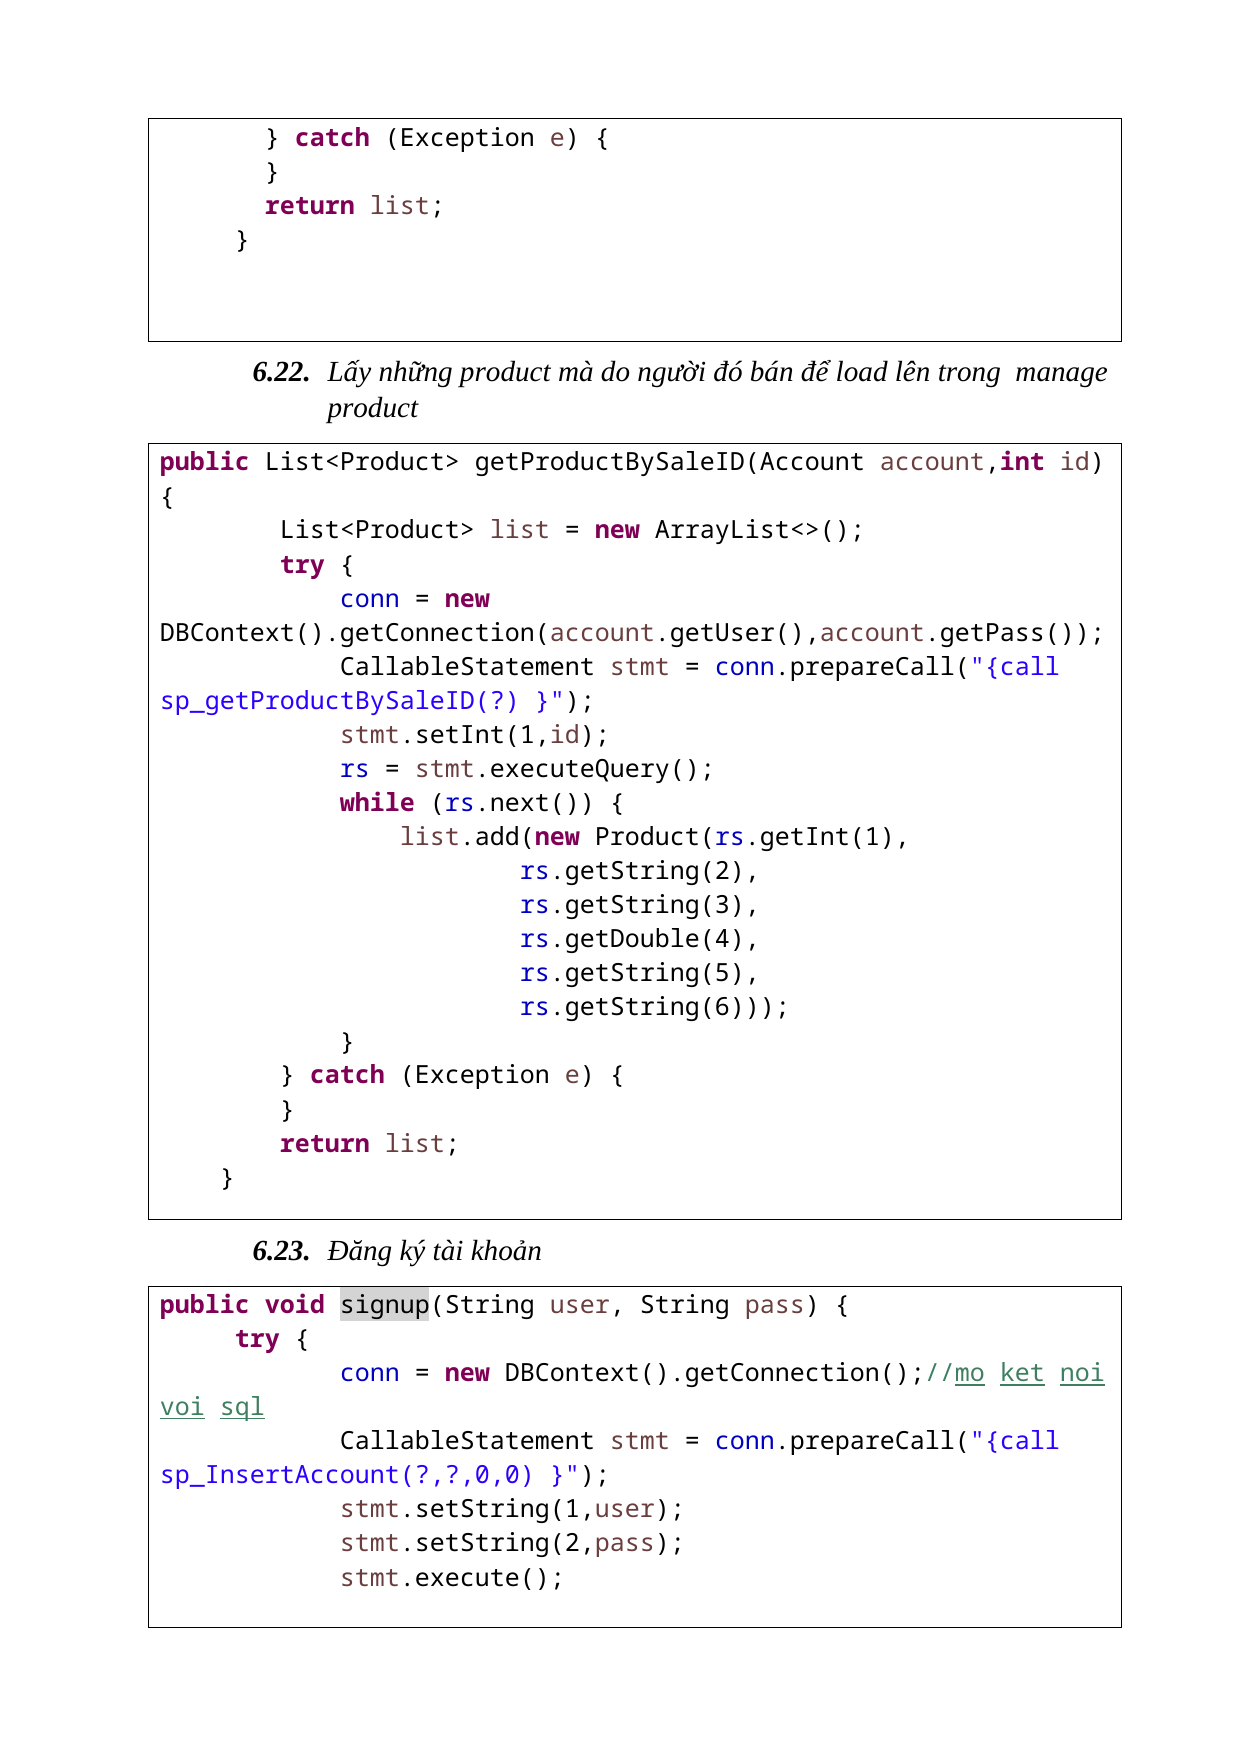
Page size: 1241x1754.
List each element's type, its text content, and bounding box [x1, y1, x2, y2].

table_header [149, 119, 1121, 341]
list Đăng ký tài khoản [252, 1233, 1122, 1266]
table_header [149, 1287, 1121, 1627]
table_header public List<Product> getProductBySaleID(Account account,int id) { List<Product> list = new ArrayList<>(); try { conn = new DBContext().getConnection(account.getUser(),account.getPass()); CallableStatement stmt = conn.prepareCall("{call sp_getProductBySaleID(?) }"); stmt.setInt(1,id); rs = stmt.executeQuery(); while (rs.next()) { list.add(new Product(rs.getInt(1), rs.getString(2), rs.getString(3), rs.getDouble(4), rs.getString(5), rs.getString(6))); } } catch (Exception e) { } return list; } [149, 444, 1121, 1219]
list Lấy những product mà do người đó bán để load lên trong manage product [252, 354, 1122, 424]
